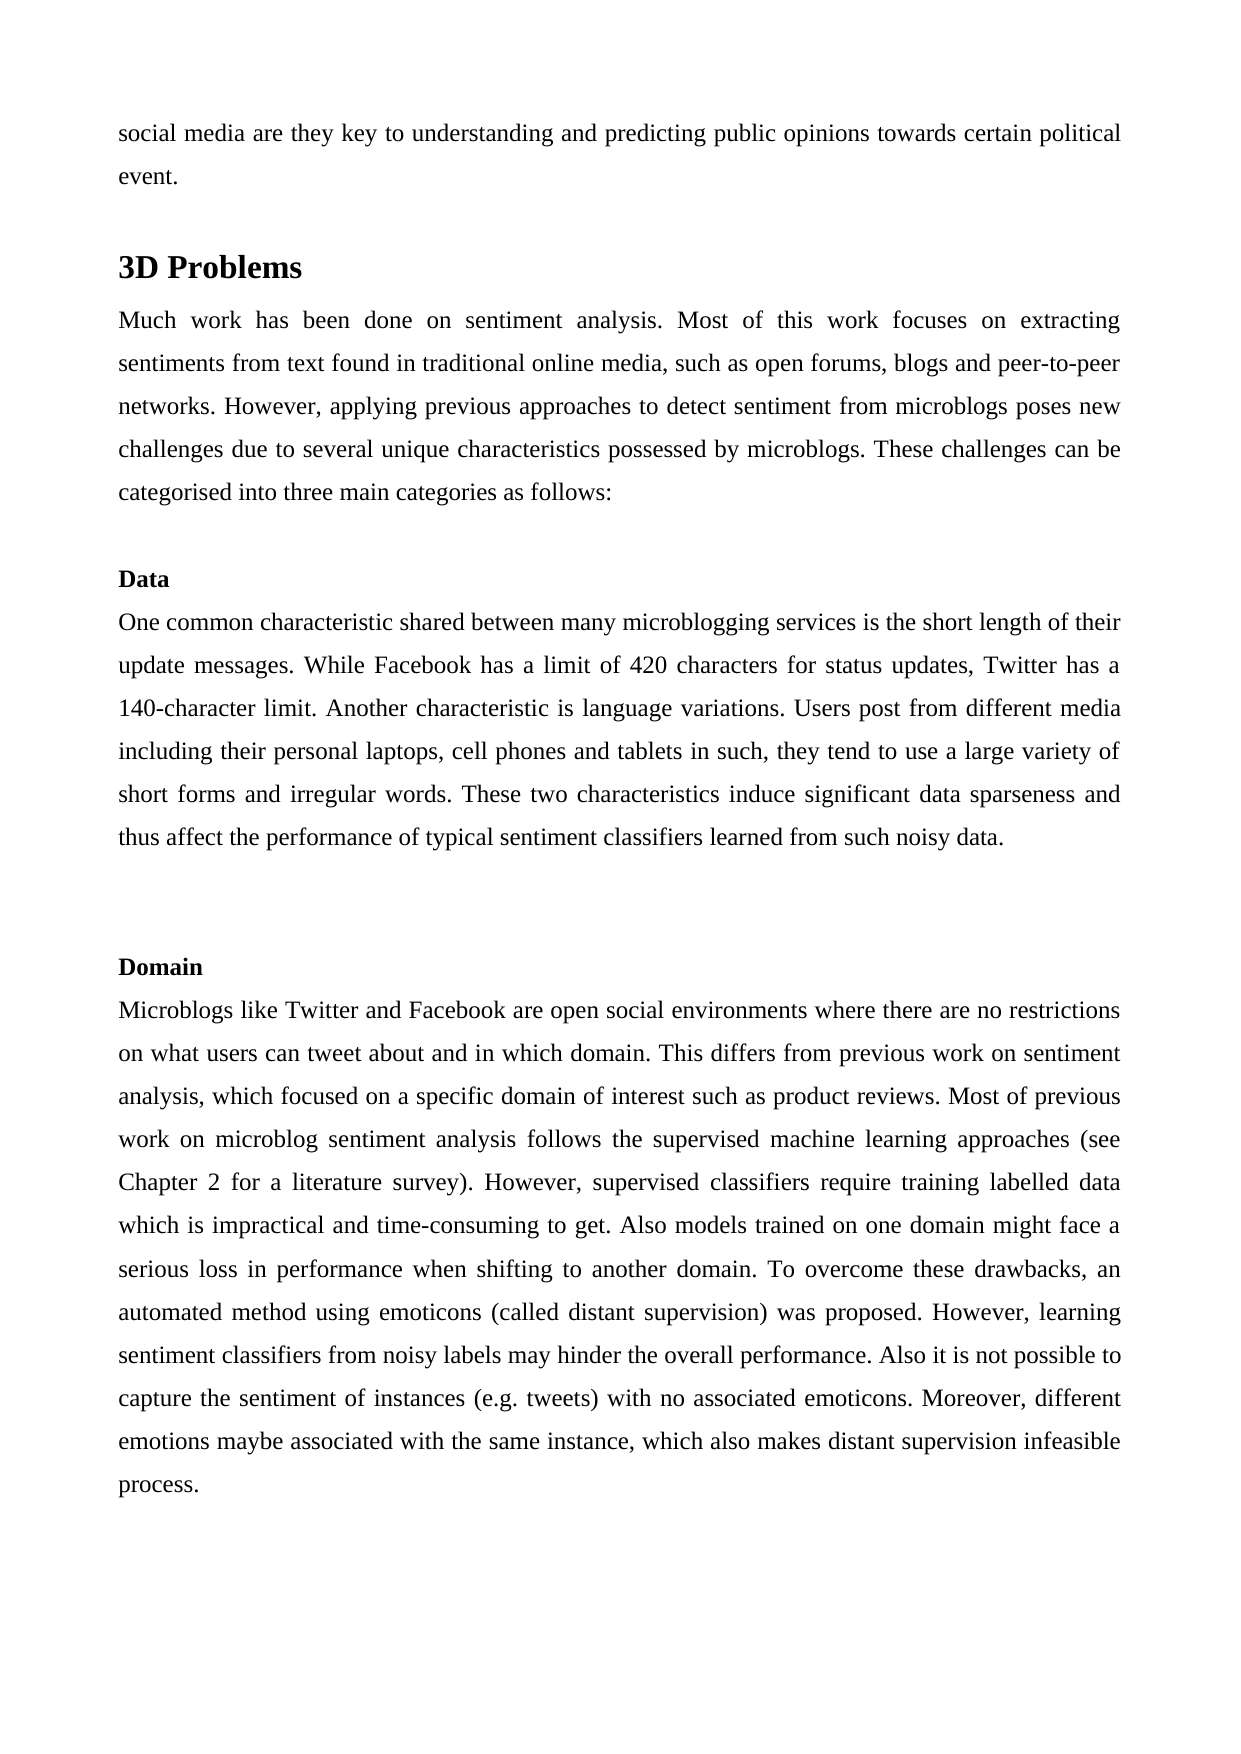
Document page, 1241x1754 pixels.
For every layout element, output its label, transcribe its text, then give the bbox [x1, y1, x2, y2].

text One common characteristic shared between many microblogging services is the short length of their update messages. While Facebook has a limit of 420 characters for status updates, Twitter has a 140-character limit. Another characteristic is language variations. Users post from different media including their personal laptops, cell phones and tablets in such, they tend to use a large variety of short forms and irregular words. These two characteristics induce significant data sparseness and thus affect the performance of typical sentiment classifiers learned from such noisy data. [118, 607, 1122, 851]
text Data [118, 564, 1122, 592]
text Microblogs like Twitter and Facebook are open social environments where there are no restrictions on what users can tweet about and in which domain. This differs from previous work on sentiment analysis, which focused on a specific domain of interest such as product reviews. Most of previous work on microblog sentiment analysis follows the supervised machine learning approaches (see Chapter 2 for a literature survey). However, supervised classifiers require training labelled data which is impractical and time-consuming to get. Also models trained on one domain might face a serious loss in performance when shifting to another domain. To overcome these drawbacks, an automated method using emoticons (called distant supervision) was proposed. However, learning sentiment classifiers from noisy labels may hinder the overall performance. Also it is not possible to capture the sentiment of instances (e.g. tweets) with no associated emoticons. Moreover, different emotions maybe associated with the same instance, which also makes distant supervision infeasible process. [118, 995, 1122, 1498]
text 3D Problems [118, 247, 1122, 286]
text Much work has been done on sentiment analysis. Most of this work focuses on extracting sentiments from text found in traditional online media, such as open forums, blogs and peer-to-peer networks. However, applying previous approaches to detect sentiment from microblogs poses new challenges due to several unique characteristics possessed by microblogs. These challenges can be categorised into three main categories as follows: [118, 305, 1122, 506]
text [118, 118, 1122, 190]
text Domain [118, 952, 1122, 981]
